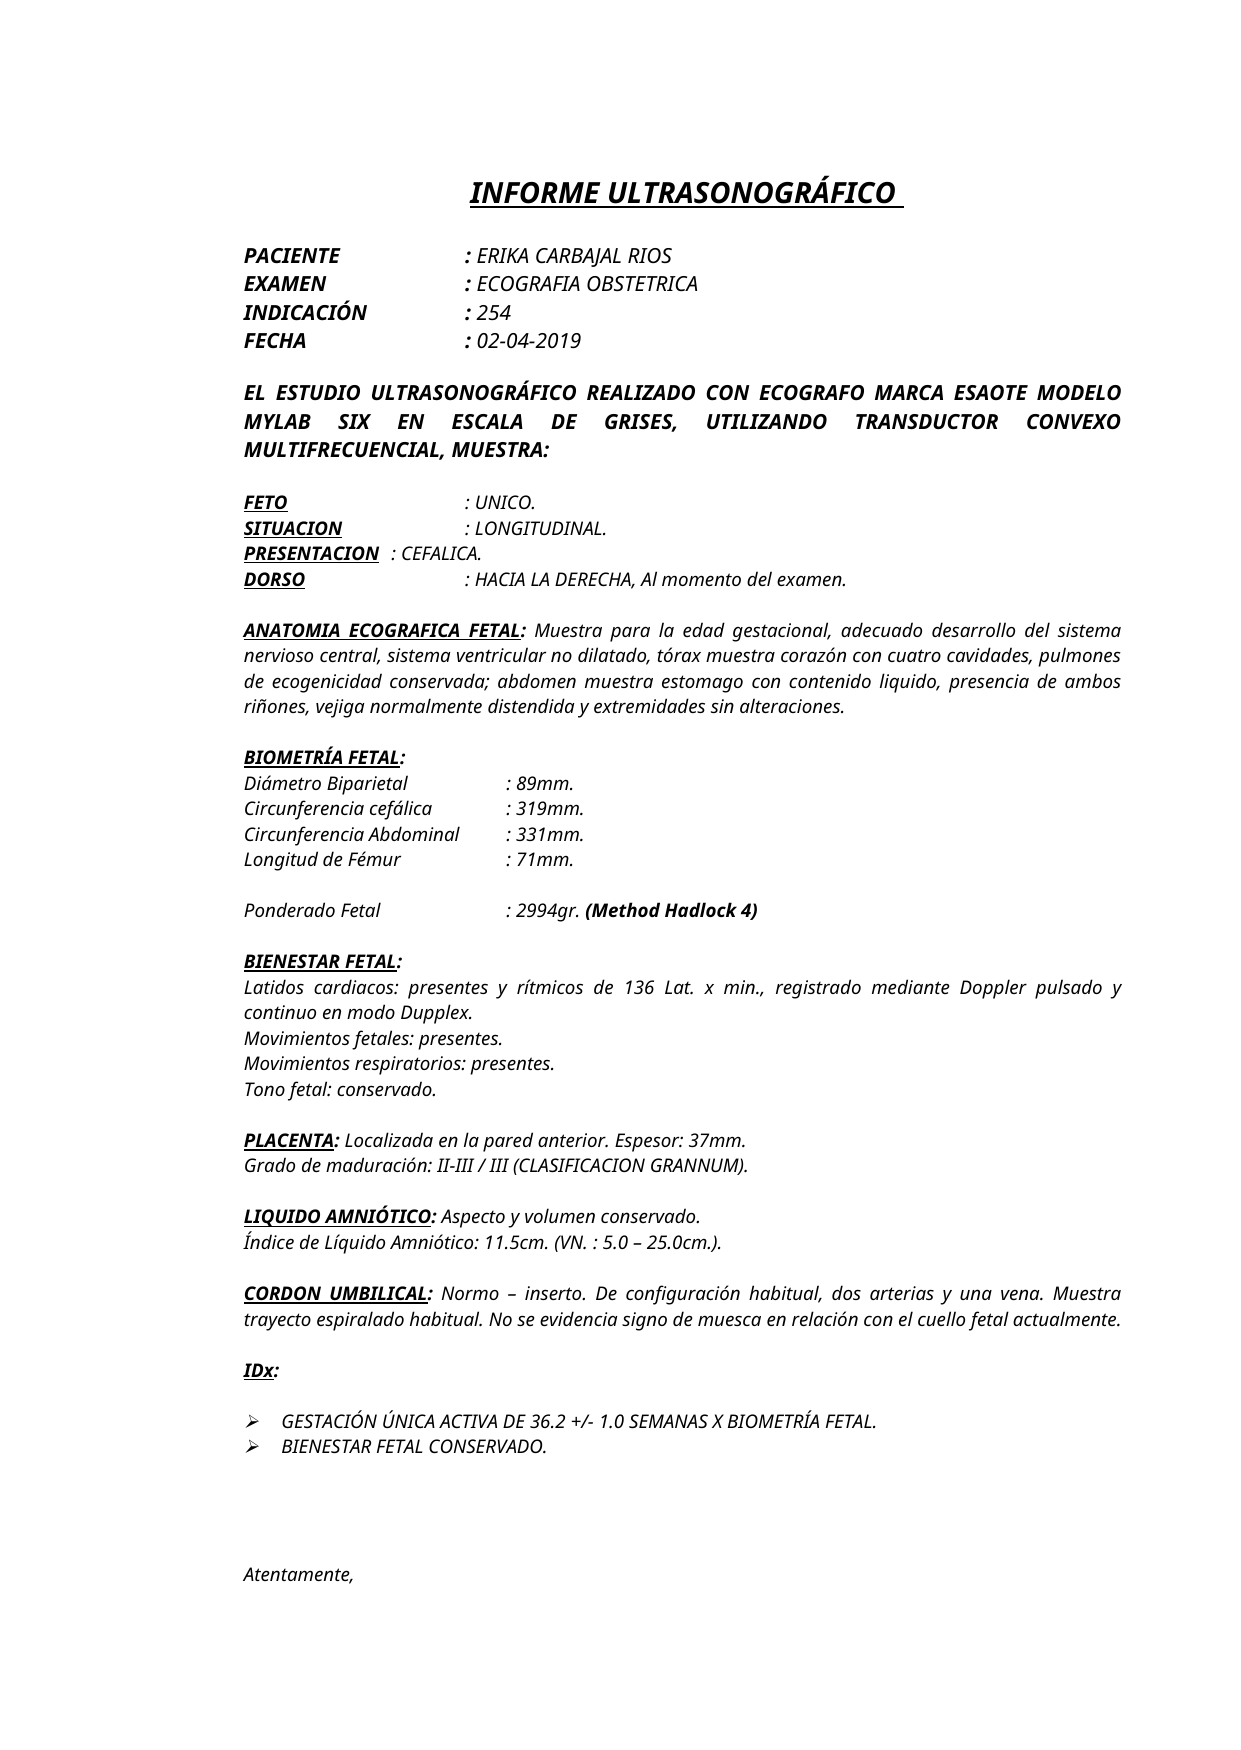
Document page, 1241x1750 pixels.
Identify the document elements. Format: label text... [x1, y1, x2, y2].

text FETO : UNICO. [244, 489, 1122, 515]
text Tono fetal: conservado. [244, 1076, 1122, 1102]
text ANATOMIA ECOGRAFICA FETAL: Muestra para la edad gestacional, adecuado desarrollo del sistema nervioso central, sistema ventricular no dilatado, tórax muestra corazón con cuatro cavidades, pulmones de ecogenicidad conservada; abdomen muestra estomago con contenido liquido, presencia de ambos riñones, vejiga normalmente distendida y extremidades sin alteraciones. [244, 617, 1122, 719]
list GESTACIÓN ÚNICA ACTIVA DE 36.2 +/- 1.0 SEMANAS X BIOMETRÍA FETAL. [244, 1408, 1122, 1433]
text FECHA : 02-04-2019 [244, 326, 1122, 354]
text PRESENTACION : CEFALICA. [244, 540, 1122, 566]
title INFORME ULTRASONOGRÁFICO [244, 173, 1122, 212]
text PLACENTA: Localizada en la pared anterior. Espesor: 37mm. [244, 1127, 1122, 1153]
text IDx: [244, 1357, 1122, 1382]
list BIENESTAR FETAL CONSERVADO. [244, 1433, 1122, 1459]
subtitle EL ESTUDIO ULTRASONOGRÁFICO REALIZADO CON ECOGRAFO MARCA ESAOTE MODELO MYLAB SIX EN ESCALA DE GRISES, UTILIZANDO TRANSDUCTOR CONVEXO MULTIFRECUENCIAL, MUESTRA: [244, 378, 1122, 464]
text Latidos cardiacos: presentes y rítmicos de 136 Lat. x min., registrado mediante Doppler pulsado y continuo en modo Dupplex. [244, 974, 1122, 1025]
text EXAMEN : ECOGRAFIA OBSTETRICA [244, 269, 1122, 298]
text BIOMETRÍA FETAL: [244, 744, 1122, 770]
text BIENESTAR FETAL: [244, 949, 1122, 974]
text Circunferencia cefálica : 319mm. [244, 796, 1122, 821]
text Movimientos fetales: presentes. [244, 1025, 1122, 1051]
text SITUACION : LONGITUDINAL. [244, 515, 1122, 540]
text CORDON UMBILICAL: Normo – inserto. De configuración habitual, dos arterias y una vena. Muestra trayecto espiralado habitual. No se evidencia signo de muesca en relación con el cuello fetal actualmente. [244, 1280, 1122, 1331]
text PACIENTE : ERIKA CARBAJAL RIOS [244, 241, 1122, 269]
text Índice de Líquido Amniótico: 11.5cm. (VN. : 5.0 – 25.0cm.). [244, 1229, 1122, 1255]
text Grado de maduración: II-III / III (CLASIFICACION GRANNUM). [244, 1153, 1122, 1178]
text Ponderado Fetal : 2994gr. (Method Hadlock 4) [244, 898, 1122, 923]
text DORSO : HACIA LA DERECHA, Al momento del examen. [244, 566, 1122, 591]
text Movimientos respiratorios: presentes. [244, 1051, 1122, 1076]
text Atentamente, [244, 1561, 1122, 1587]
text Circunferencia Abdominal : 331mm. [244, 821, 1122, 847]
text Diámetro Biparietal : 89mm. [244, 770, 1122, 796]
text INDICACIÓN : 254 [244, 298, 1122, 326]
text LIQUIDO AMNIÓTICO: Aspecto y volumen conservado. [244, 1204, 1122, 1229]
text Longitud de Fémur : 71mm. [244, 847, 1122, 872]
